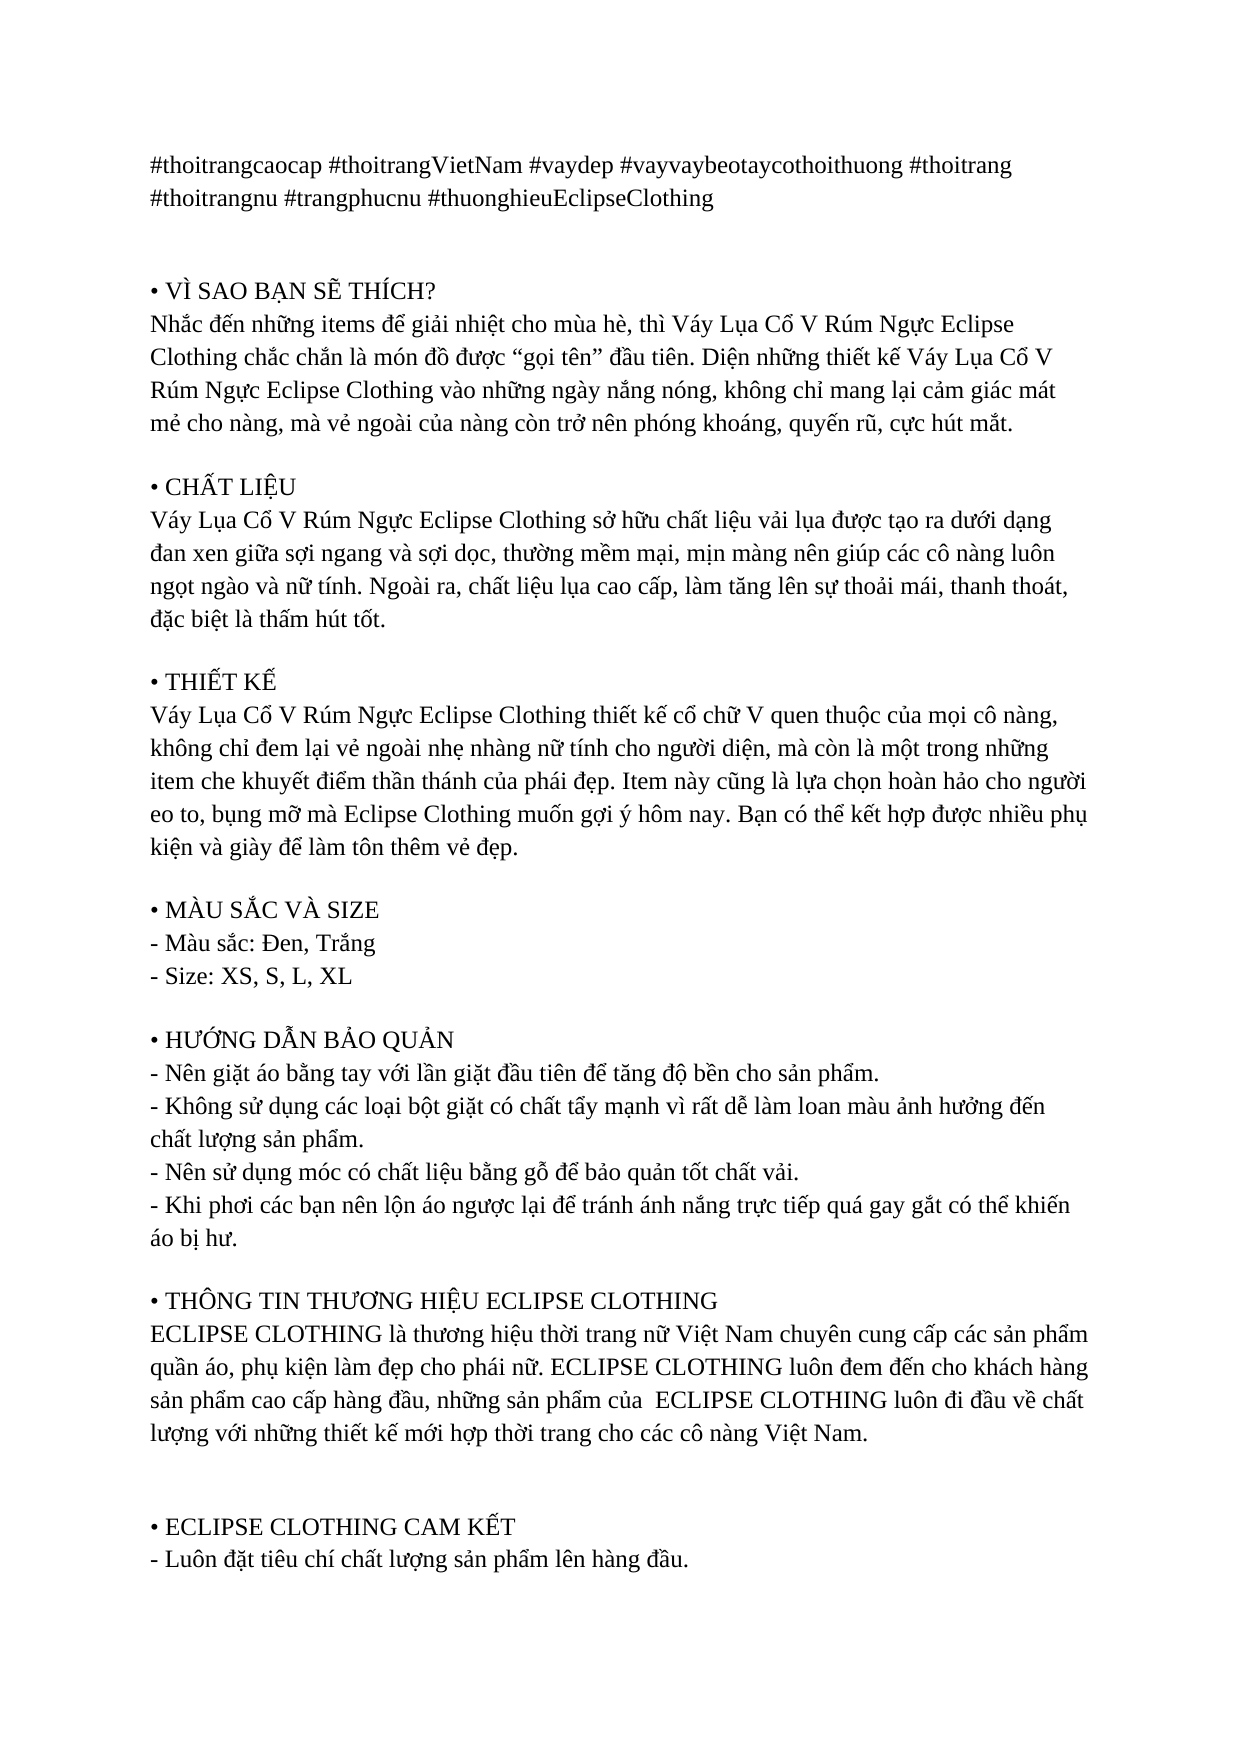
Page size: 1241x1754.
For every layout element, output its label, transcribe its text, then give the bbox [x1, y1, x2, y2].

text - Nên giặt áo bằng tay với lần giặt đầu tiên để tăng độ bền cho sản phẩm. [150, 1058, 1090, 1086]
text • CHẤT LIỆU [150, 472, 1090, 501]
text - Không sử dụng các loại bột giặt có chất tẩy mạnh vì rất dễ làm loan màu ảnh hưởng đến chất lượng sản phẩm. [150, 1091, 1090, 1152]
text • HƯỚNG DẪN BẢO QUẢN [150, 1025, 1090, 1053]
text Váy Lụa Cổ V Rúm Ngực Eclipse Clothing sở hữu chất liệu vải lụa được tạo ra dưới dạng đan xen giữa sợi ngang và sợi dọc, thường mềm mại, mịn màng nên giúp các cô nàng luôn ngọt ngào và nữ tính. Ngoài ra, chất liệu lụa cao cấp, làm tăng lên sự thoải mái, thanh thoát, đặc biệt là thấm hút tốt. [150, 505, 1090, 633]
text • THÔNG TIN THƯƠNG HIỆU ECLIPSE CLOTHING [150, 1286, 1090, 1315]
text ECLIPSE CLOTHING là thương hiệu thời trang nữ Việt Nam chuyên cung cấp các sản phẩm quần áo, phụ kiện làm đẹp cho phái nữ. ECLIPSE CLOTHING luôn đem đến cho khách hàng sản phẩm cao cấp hàng đầu, những sản phẩm của ECLIPSE CLOTHING luôn đi đầu về chất lượng với những thiết kế mới hợp thời trang cho các cô nàng Việt Nam. [150, 1319, 1090, 1447]
text • MÀU SẮC VÀ SIZE [150, 895, 1090, 924]
text - Luôn đặt tiêu chí chất lượng sản phẩm lên hàng đầu. [150, 1544, 1090, 1573]
text • ECLIPSE CLOTHING CAM KẾT [150, 1512, 1090, 1540]
text - Màu sắc: Đen, Trắng [150, 928, 1090, 957]
text Nhắc đến những items để giải nhiệt cho mùa hè, thì Váy Lụa Cổ V Rúm Ngực Eclipse Clothing chắc chắn là món đồ được “gọi tên” đầu tiên. Diện những thiết kế Váy Lụa Cổ V Rúm Ngực Eclipse Clothing vào những ngày nắng nóng, không chỉ mang lại cảm giác mát mẻ cho nàng, mà vẻ ngoài của nàng còn trở nên phóng khoáng, quyến rũ, cực hút mắt. [150, 309, 1090, 437]
text - Khi phơi các bạn nên lộn áo ngược lại để tránh ánh nắng trực tiếp quá gay gắt có thể khiến áo bị hư. [150, 1190, 1090, 1252]
text • VÌ SAO BẠN SẼ THÍCH? [150, 276, 1090, 305]
text - Nên sử dụng móc có chất liệu bằng gỗ để bảo quản tốt chất vải. [150, 1157, 1090, 1186]
text Váy Lụa Cổ V Rúm Ngực Eclipse Clothing thiết kế cổ chữ V quen thuộc của mọi cô nàng, không chỉ đem lại vẻ ngoài nhẹ nhàng nữ tính cho người diện, mà còn là một trong những item che khuyết điểm thần thánh của phái đẹp. Item này cũng là lựa chọn hoàn hảo cho người eo to, bụng mỡ mà Eclipse Clothing muốn gợi ý hôm nay. Bạn có thể kết hợp được nhiều phụ kiện và giày để làm tôn thêm vẻ đẹp. [150, 700, 1090, 861]
text • THIẾT KẾ [150, 667, 1090, 696]
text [150, 150, 1090, 212]
text - Size: XS, S, L, XL [150, 961, 1090, 990]
